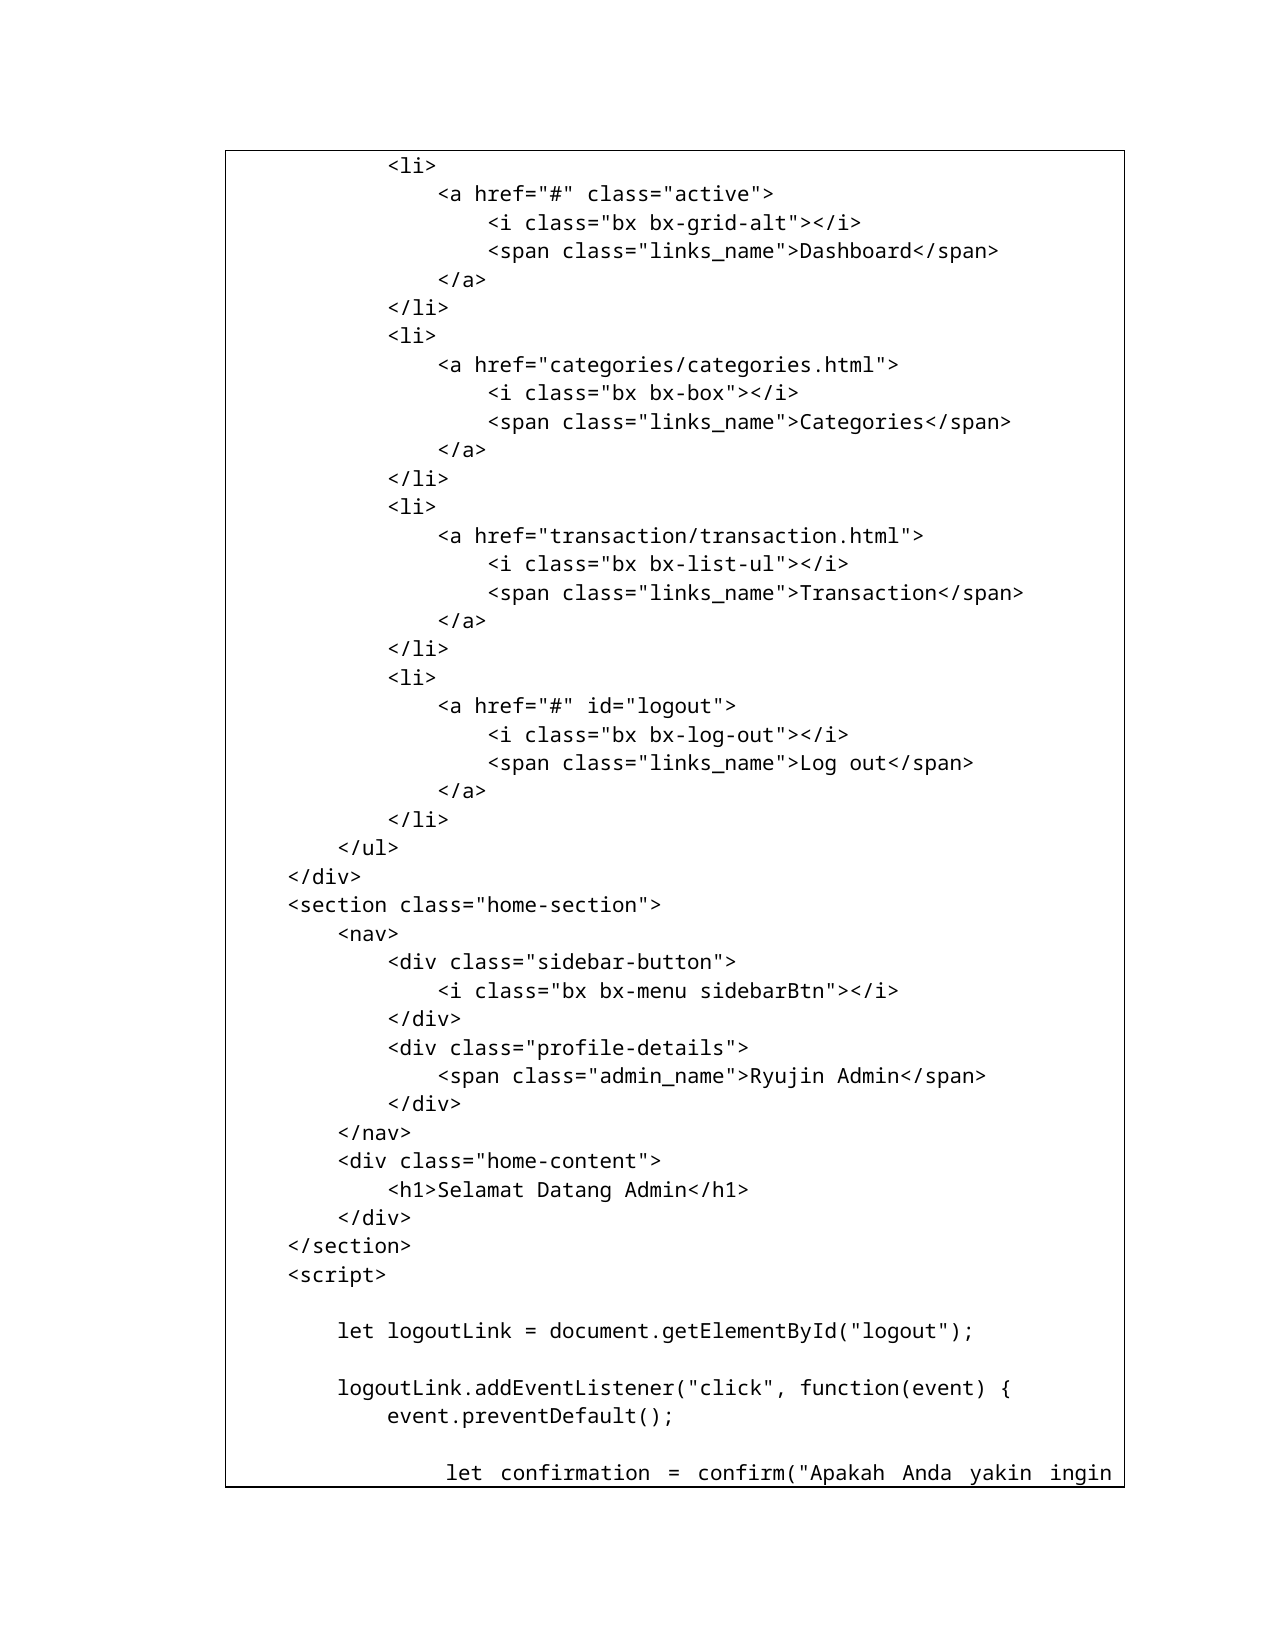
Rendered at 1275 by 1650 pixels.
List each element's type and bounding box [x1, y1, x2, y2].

table_header [226, 151, 1124, 1486]
